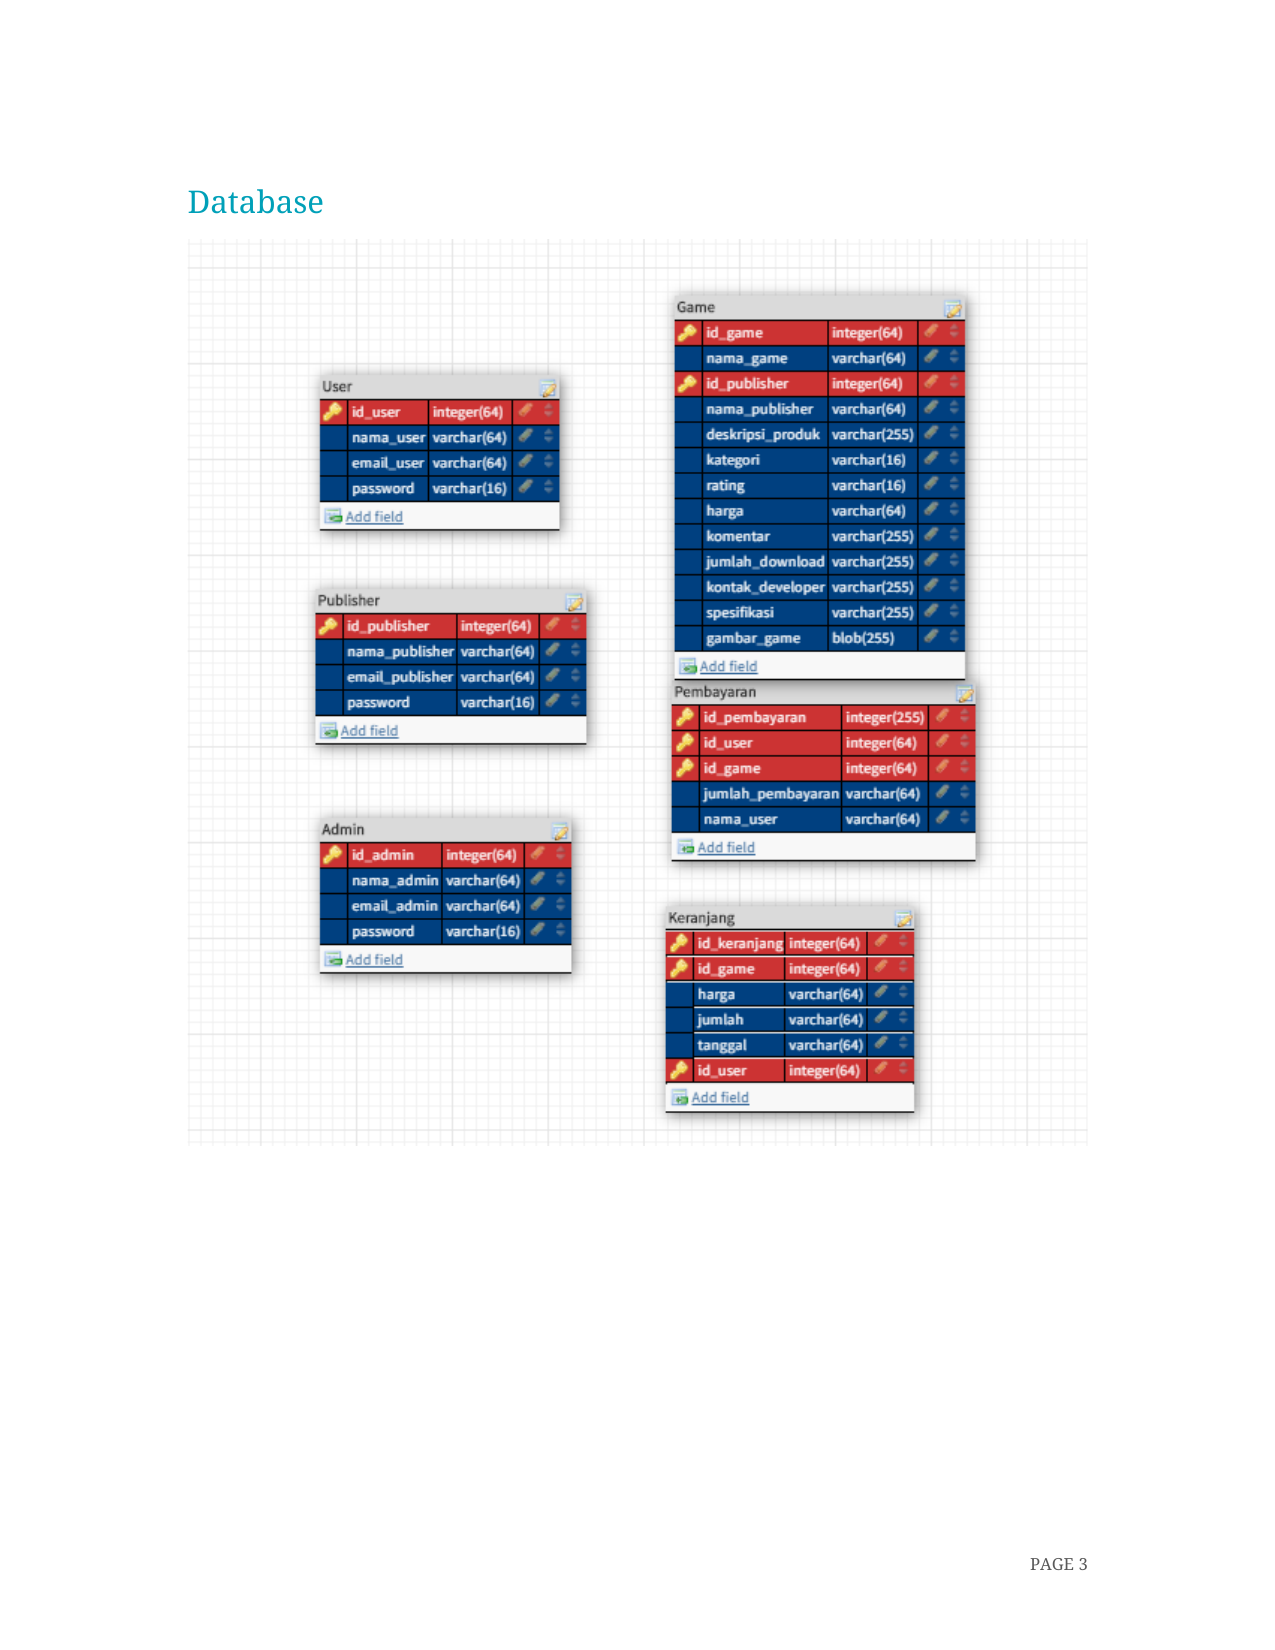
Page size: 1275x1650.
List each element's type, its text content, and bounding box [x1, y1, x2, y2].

picture [187, 239, 1088, 1146]
subtitle Database [187, 180, 1087, 223]
